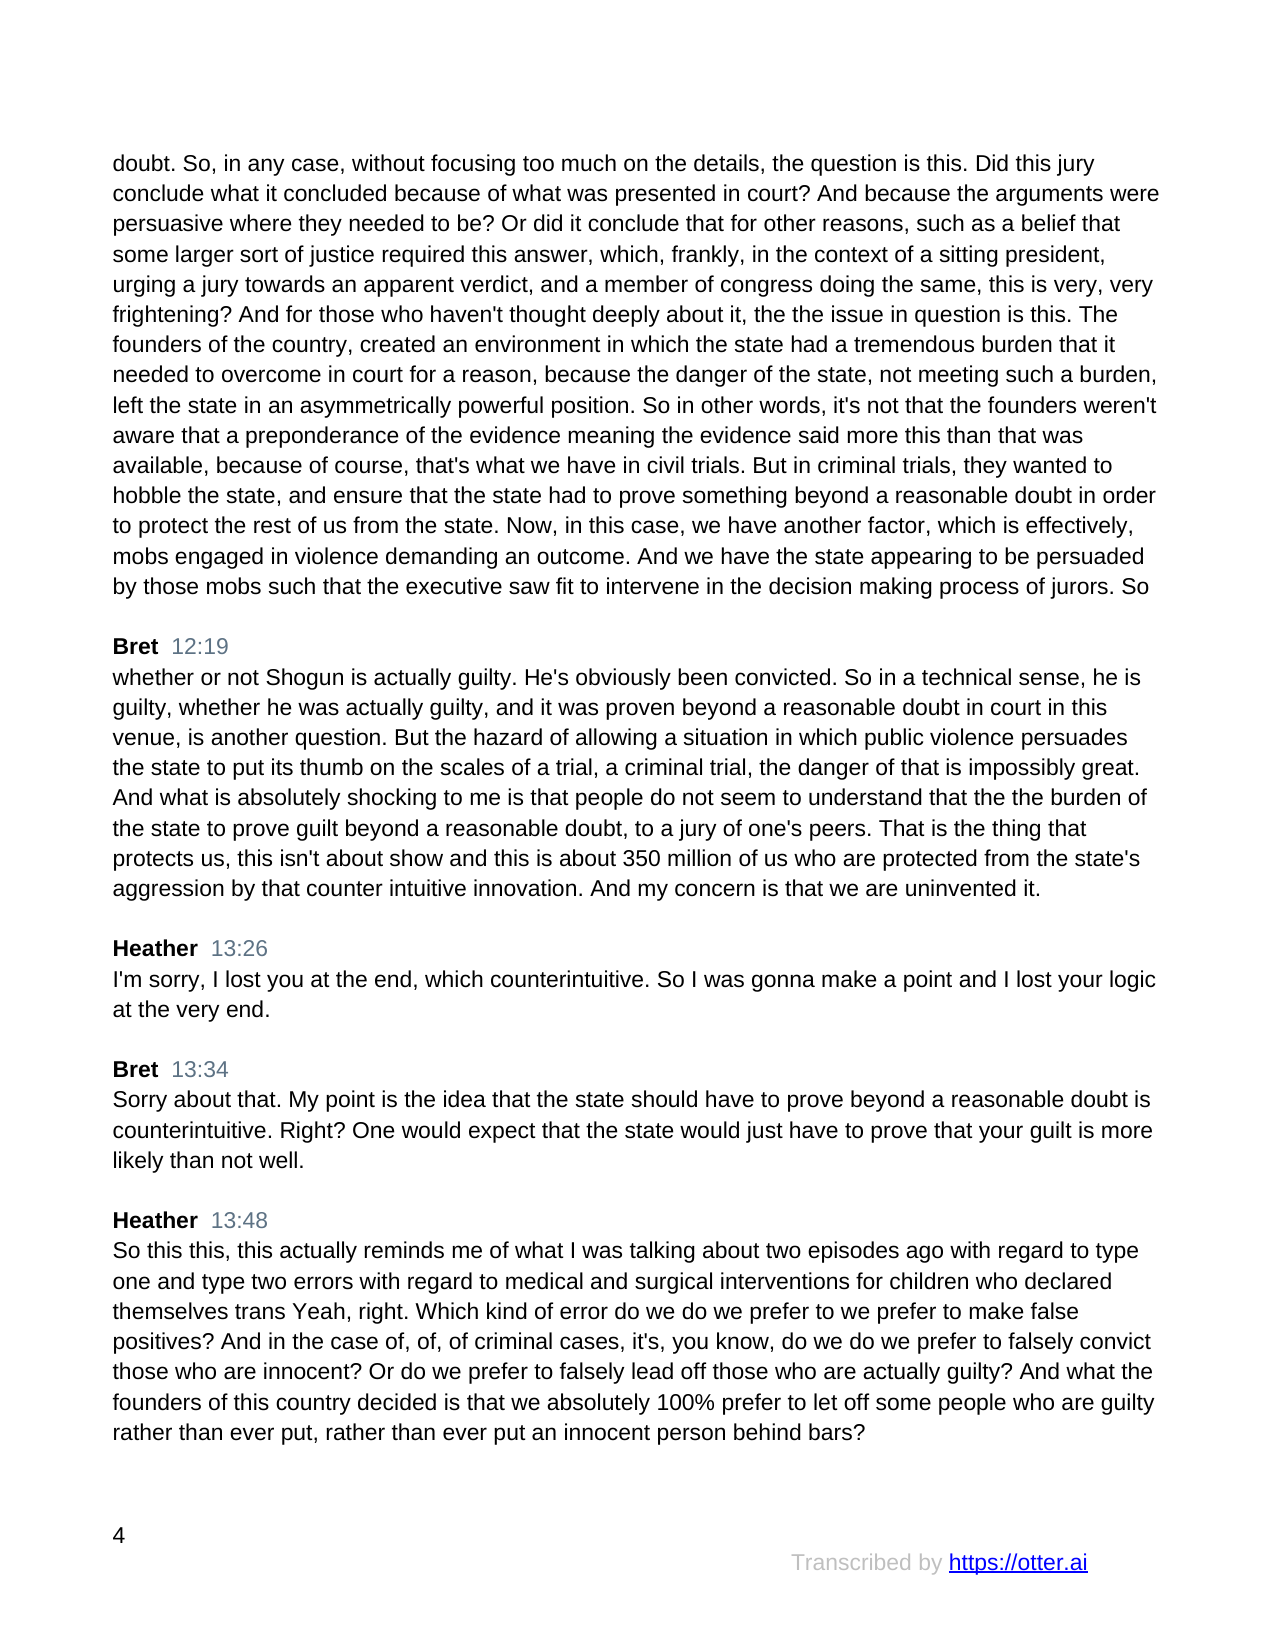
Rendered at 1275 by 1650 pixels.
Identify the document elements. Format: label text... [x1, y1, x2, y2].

text So this this, this actually reminds me of what I was talking about two episodes ago with regard to type one and type two errors with regard to medical and surgical interventions for children who declared themselves trans Yeah, right. Which kind of error do we do we prefer to we prefer to make false positives? And in the case of, of, of criminal cases, it's, you know, do we do we prefer to falsely convict those who are innocent? Or do we prefer to falsely lead off those who are actually guilty? And what the founders of this country decided is that we absolutely 100% prefer to let off some people who are guilty rather than ever put, rather than ever put an innocent person behind bars? [112, 1237, 1162, 1445]
text Heather 13:26 [112, 935, 1162, 962]
text I'm sorry, I lost you at the end, which counterintuitive. So I was gonna make a point and I lost your logic at the very end. [112, 966, 1162, 1022]
text whether or not Shogun is actually guilty. He's obviously been convicted. So in a technical sense, he is guilty, whether he was actually guilty, and it was proven beyond a reasonable doubt in court in this venue, is another question. But the hazard of allowing a situation in which public violence persuades the state to put its thumb on the scales of a trial, a criminal trial, the danger of that is impossibly great. And what is absolutely shocking to me is that people do not seem to understand that the the burden of the state to prove guilt beyond a reasonable doubt, to a jury of one's peers. That is the thing that protects us, this isn't about show and this is about 350 million of us who are protected from the state's aggression by that counter intuitive innovation. And my concern is that we are uninvented it. [112, 663, 1162, 901]
text Bret 13:34 [112, 1056, 1162, 1083]
text Sorry about that. My point is the idea that the state should have to prove beyond a reasonable doubt is counterintuitive. Right? One would expect that the state would just have to prove that your guilt is more likely than not well. [112, 1086, 1162, 1173]
text Heather 13:48 [112, 1207, 1162, 1234]
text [112, 150, 1162, 599]
text Bret 12:19 [112, 633, 1162, 660]
